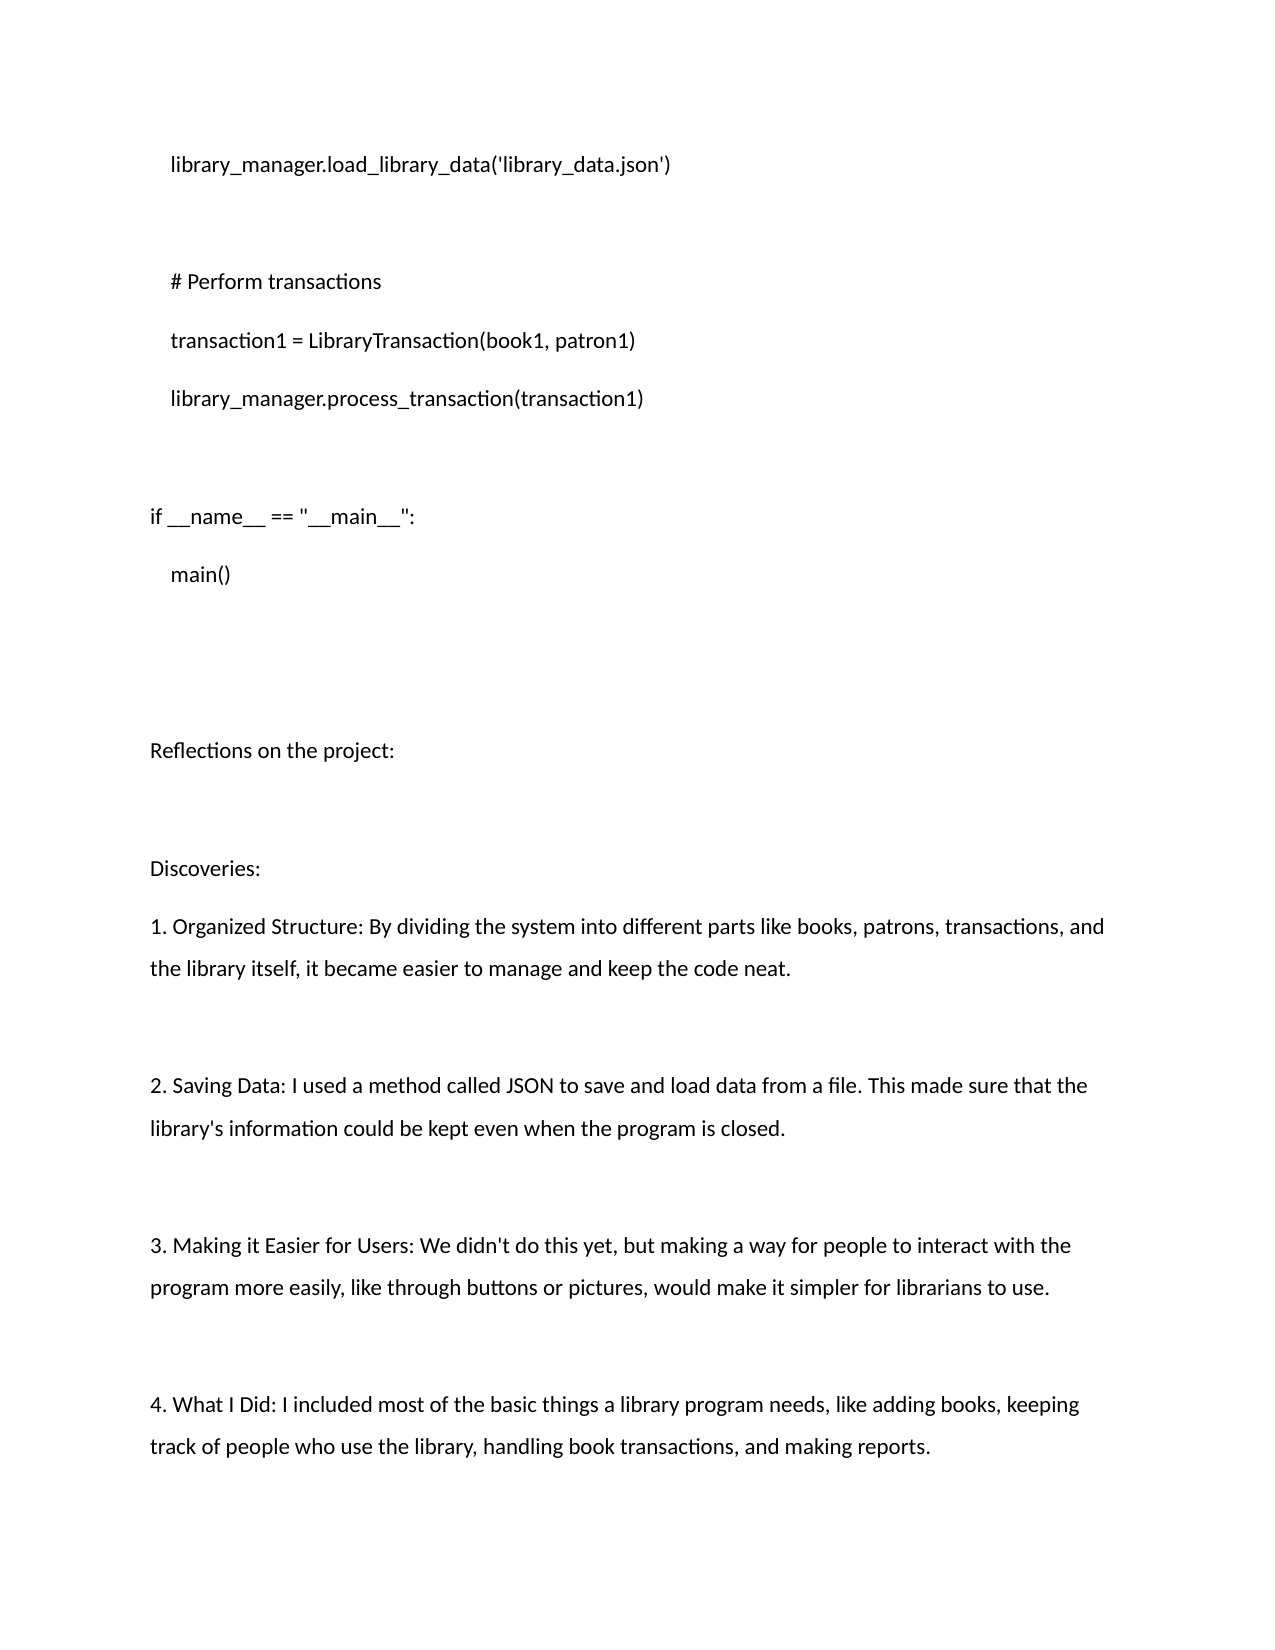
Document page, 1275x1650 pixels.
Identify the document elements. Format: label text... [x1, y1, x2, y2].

text if __name__ == "__main__": [150, 502, 1125, 530]
text 1. Organized Structure: By dividing the system into different parts like books, patrons, transactions, and the library itself, it became easier to manage and keep the code neat. [150, 912, 1125, 982]
text Discoveries: [150, 854, 1125, 882]
text # Perform transactions [150, 267, 1125, 295]
text 4. What I Did: I included most of the basic things a library program needs, like adding books, keeping track of people who use the library, handling book transactions, and making reports. [150, 1390, 1125, 1460]
text 3. Making it Easier for Users: We didn't do this yet, but making a way for people to interact with the program more easily, like through buttons or pictures, would make it simpler for librarians to use. [150, 1231, 1125, 1301]
text main() [150, 561, 1125, 588]
text Reflections on the project: [150, 736, 1125, 764]
text transaction1 = LibraryTransaction(book1, patron1) [150, 326, 1125, 354]
text library_manager.load_library_data('library_data.json') [150, 150, 1125, 178]
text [150, 384, 1125, 413]
text 2. Saving Data: I used a method called JSON to save and load data from a file. This made sure that the library's information could be kept even when the program is closed. [150, 1072, 1125, 1142]
